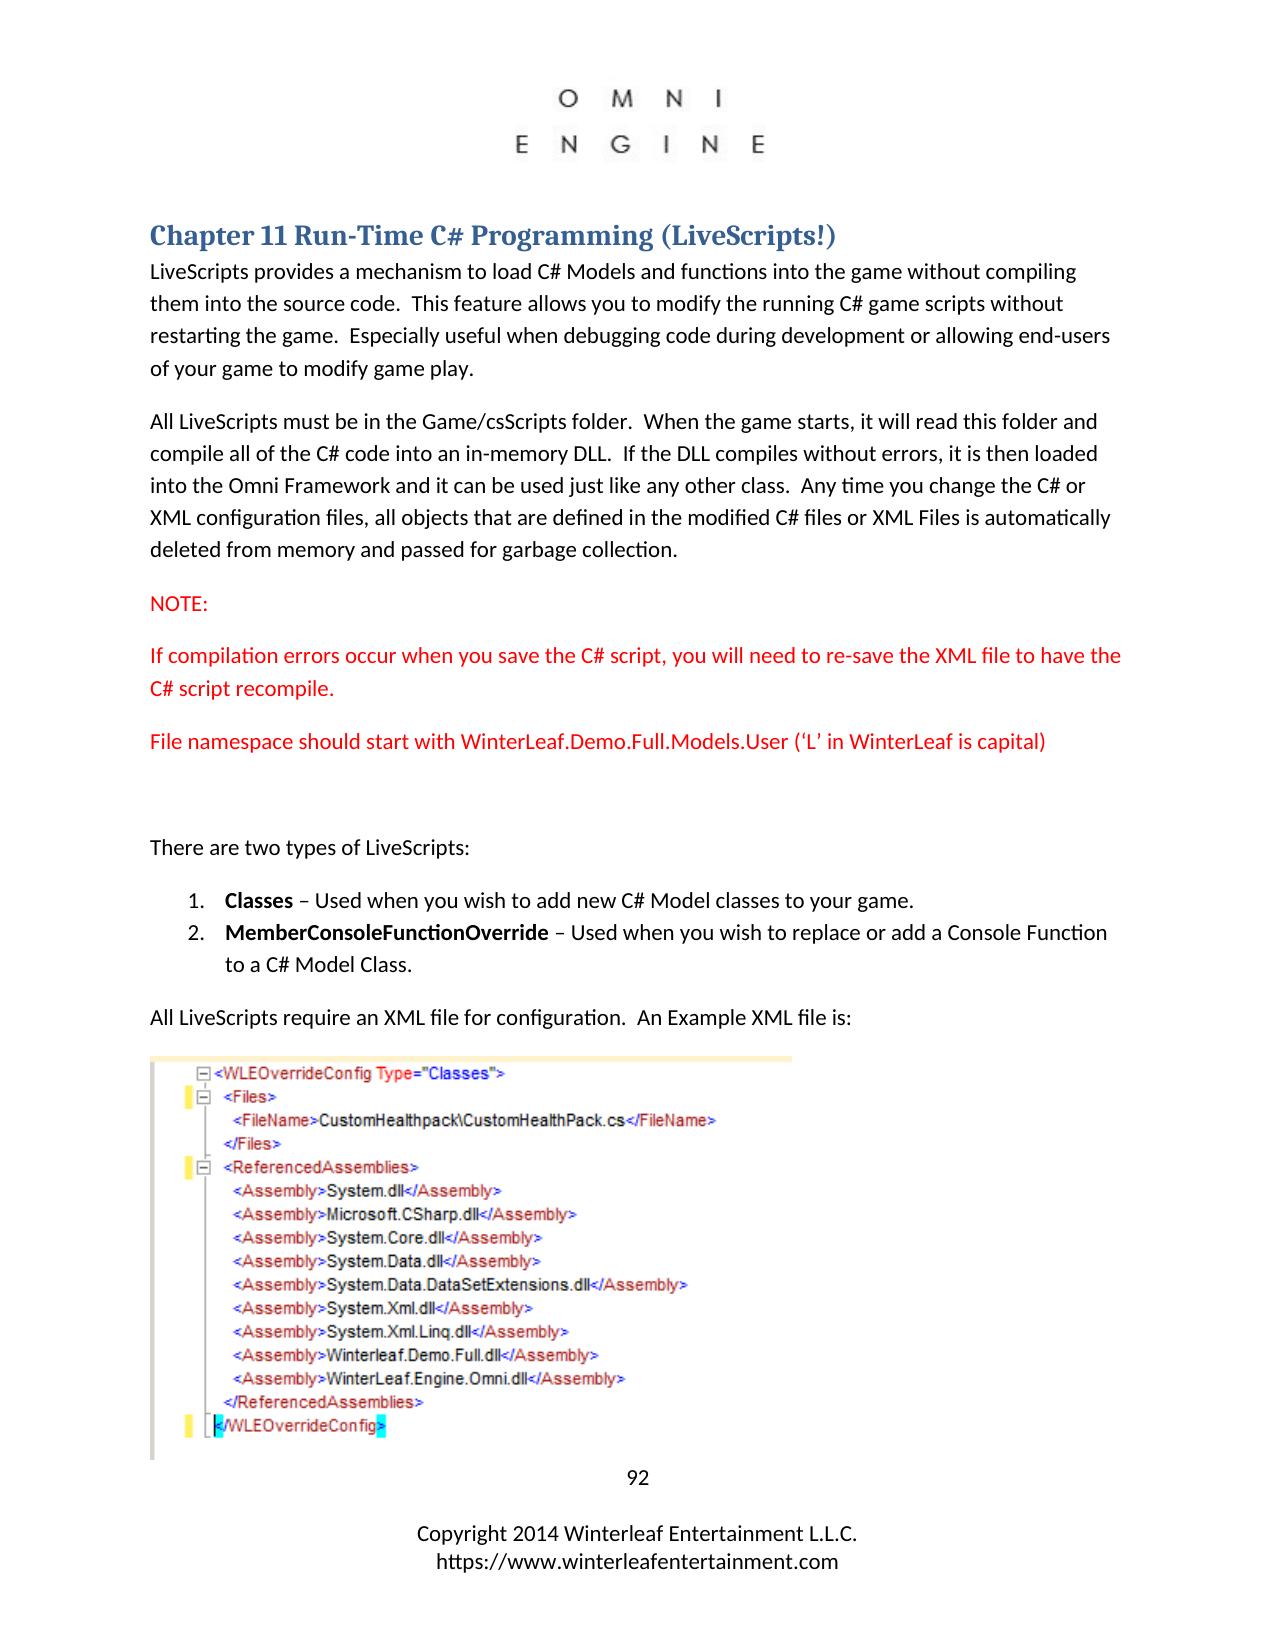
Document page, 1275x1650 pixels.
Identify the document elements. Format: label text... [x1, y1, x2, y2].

subtitle Chapter 11 Run-Time C# Programming (LiveScripts!) [150, 219, 1125, 252]
text There are two types of LiveScripts: [150, 833, 1125, 861]
text All LiveScripts require an XML file for configuration. An Example XML file is: [150, 1003, 1125, 1031]
text NOTE: [150, 589, 1125, 617]
list MemberConsoleFunctionOverride – Used when you wish to replace or add a Console Function to a C# Model Class. [187, 918, 1125, 978]
text All LiveScripts must be in the Game/csScripts folder. When the game starts, it will read this folder and compile all of the C# code into an in-memory DLL. If the DLL compiles without errors, it is then loaded into the Omni Framework and it can be used just like any other class. Any time you change the C# or XML configuration files, all objects that are defined in the modified C# files or XML Files is automatically deleted from memory and passed for garbage collection. [150, 407, 1125, 564]
picture [403, 75, 872, 169]
text LiveScripts provides a mechanism to load C# Models and functions into the game without compiling them into the source code. This feature allows you to modify the running C# game scripts without restarting the game. Especially useful when debugging code during development or allowing end-users of your game to modify game play. [150, 257, 1125, 382]
list Classes – Used when you wish to add new C# Model classes to your game. [187, 886, 1125, 914]
text If compilation errors occur when you save the C# script, you will need to re-save the XML file to have the C# script recompile. [150, 642, 1125, 702]
text File namespace should start with WinterLeaf.Demo.Full.Models.User (‘L’ in WinterLeaf is capital) [150, 727, 1125, 755]
picture [150, 1056, 793, 1460]
